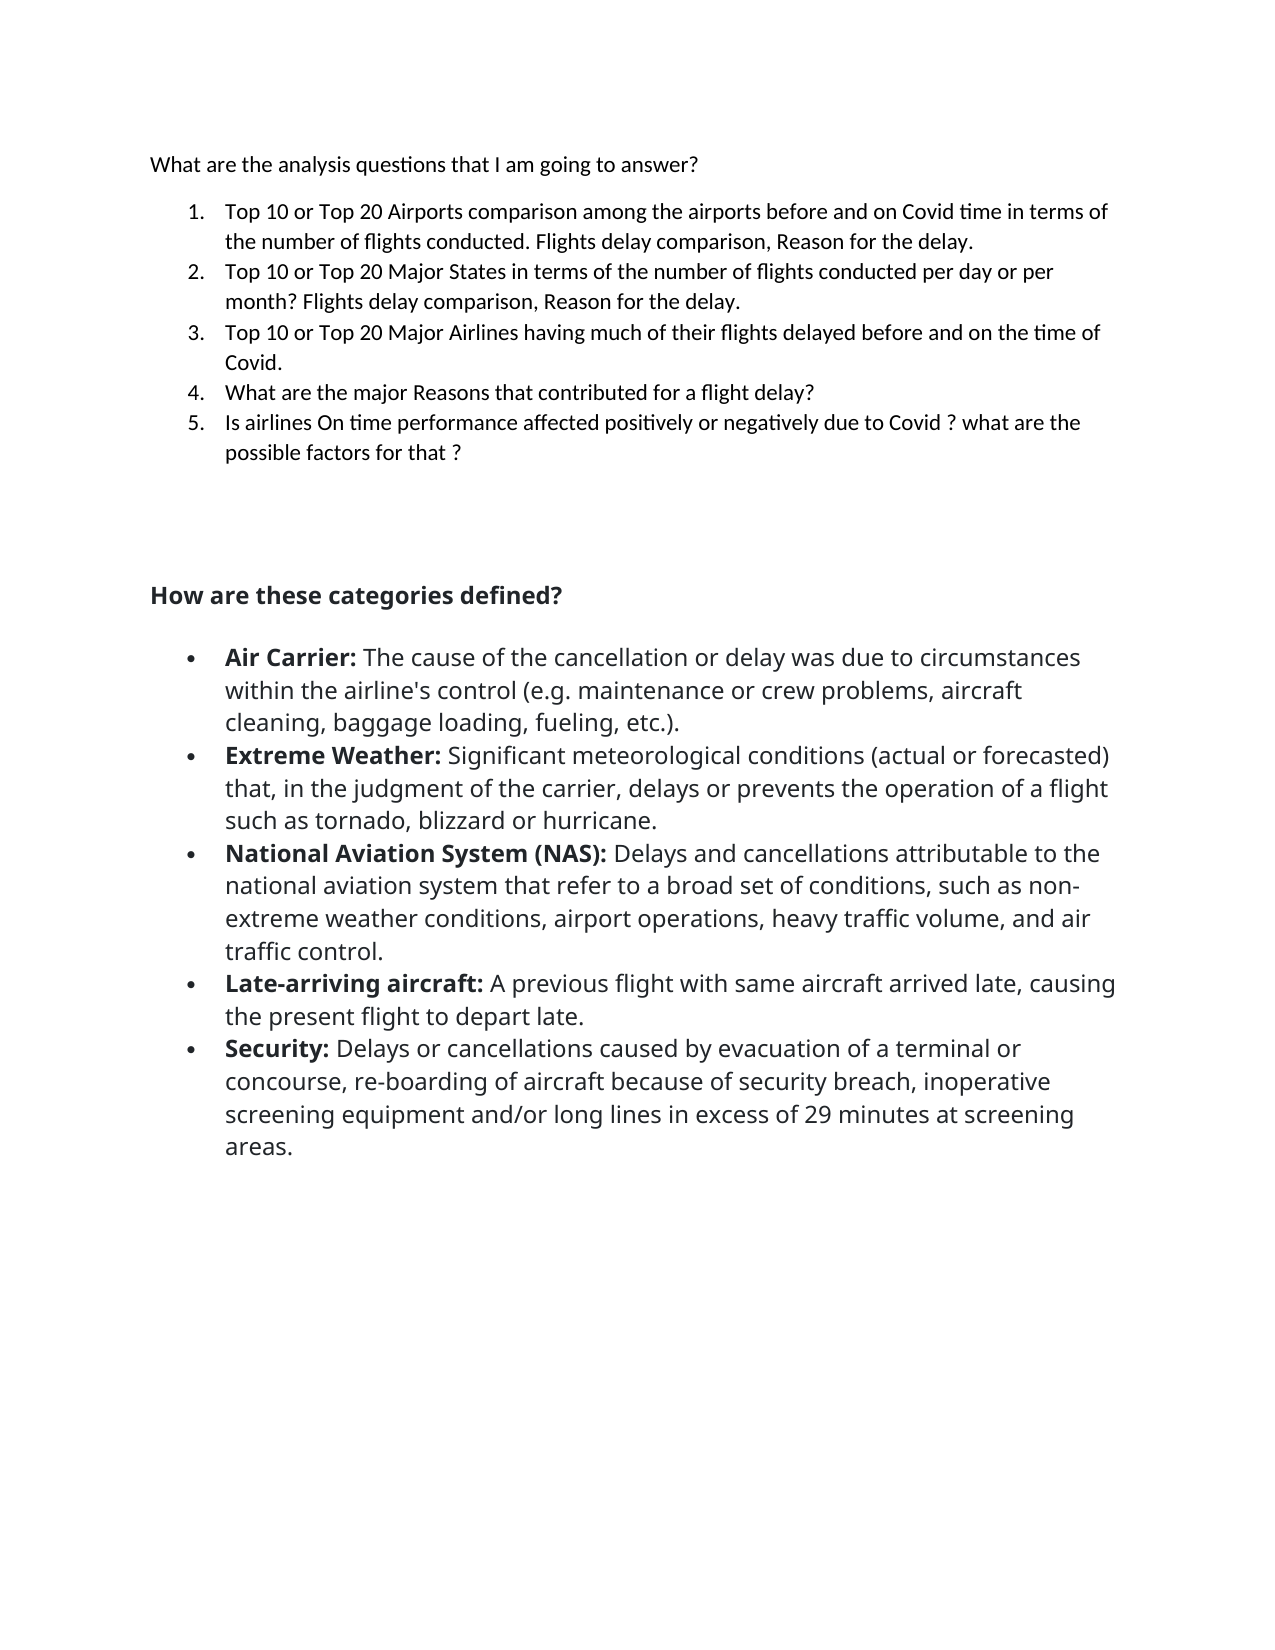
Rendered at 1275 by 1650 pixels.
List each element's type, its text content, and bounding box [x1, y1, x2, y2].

list Top 10 or Top 20 Major Airlines having much of their flights delayed before and on the time of Covid. [187, 318, 1125, 376]
list Top 10 or Top 20 Major States in terms of the number of flights conducted per day or per month? Flights delay comparison, Reason for the delay. [187, 257, 1125, 316]
list What are the major Reasons that contributed for a flight delay? [187, 378, 1125, 406]
list Extreme Weather: Significant meteorological conditions (actual or forecasted) that, in the judgment of the carrier, delays or prevents the operation of a flight such as tornado, blizzard or hurricane. [187, 739, 1125, 837]
list Late-arriving aircraft: A previous flight with same aircraft arrived late, causing the present flight to depart late. [187, 967, 1125, 1032]
list Security: Delays or cancellations caused by evacuation of a terminal or concourse, re-boarding of aircraft because of security breach, inoperative screening equipment and/or long lines in excess of 29 minutes at screening areas. [187, 1032, 1125, 1163]
text What are the analysis questions that I am going to answer? [150, 150, 1125, 178]
list Top 10 or Top 20 Airports comparison among the airports before and on Covid time in terms of the number of flights conducted. Flights delay comparison, Reason for the delay. [187, 197, 1125, 255]
list Air Carrier: The cause of the cancellation or delay was due to circumstances within the airline's control (e.g. maintenance or crew problems, aircraft cleaning, baggage loading, fueling, etc.). [187, 641, 1125, 739]
list National Aviation System (NAS): Delays and cancellations attributable to the national aviation system that refer to a broad set of conditions, such as non-extreme weather conditions, airport operations, heavy traffic volume, and air traffic control. [187, 837, 1125, 967]
text How are these categories defined? [150, 579, 1125, 612]
list Is airlines On time performance affected positively or negatively due to Covid ? what are the possible factors for that ? [187, 408, 1125, 467]
